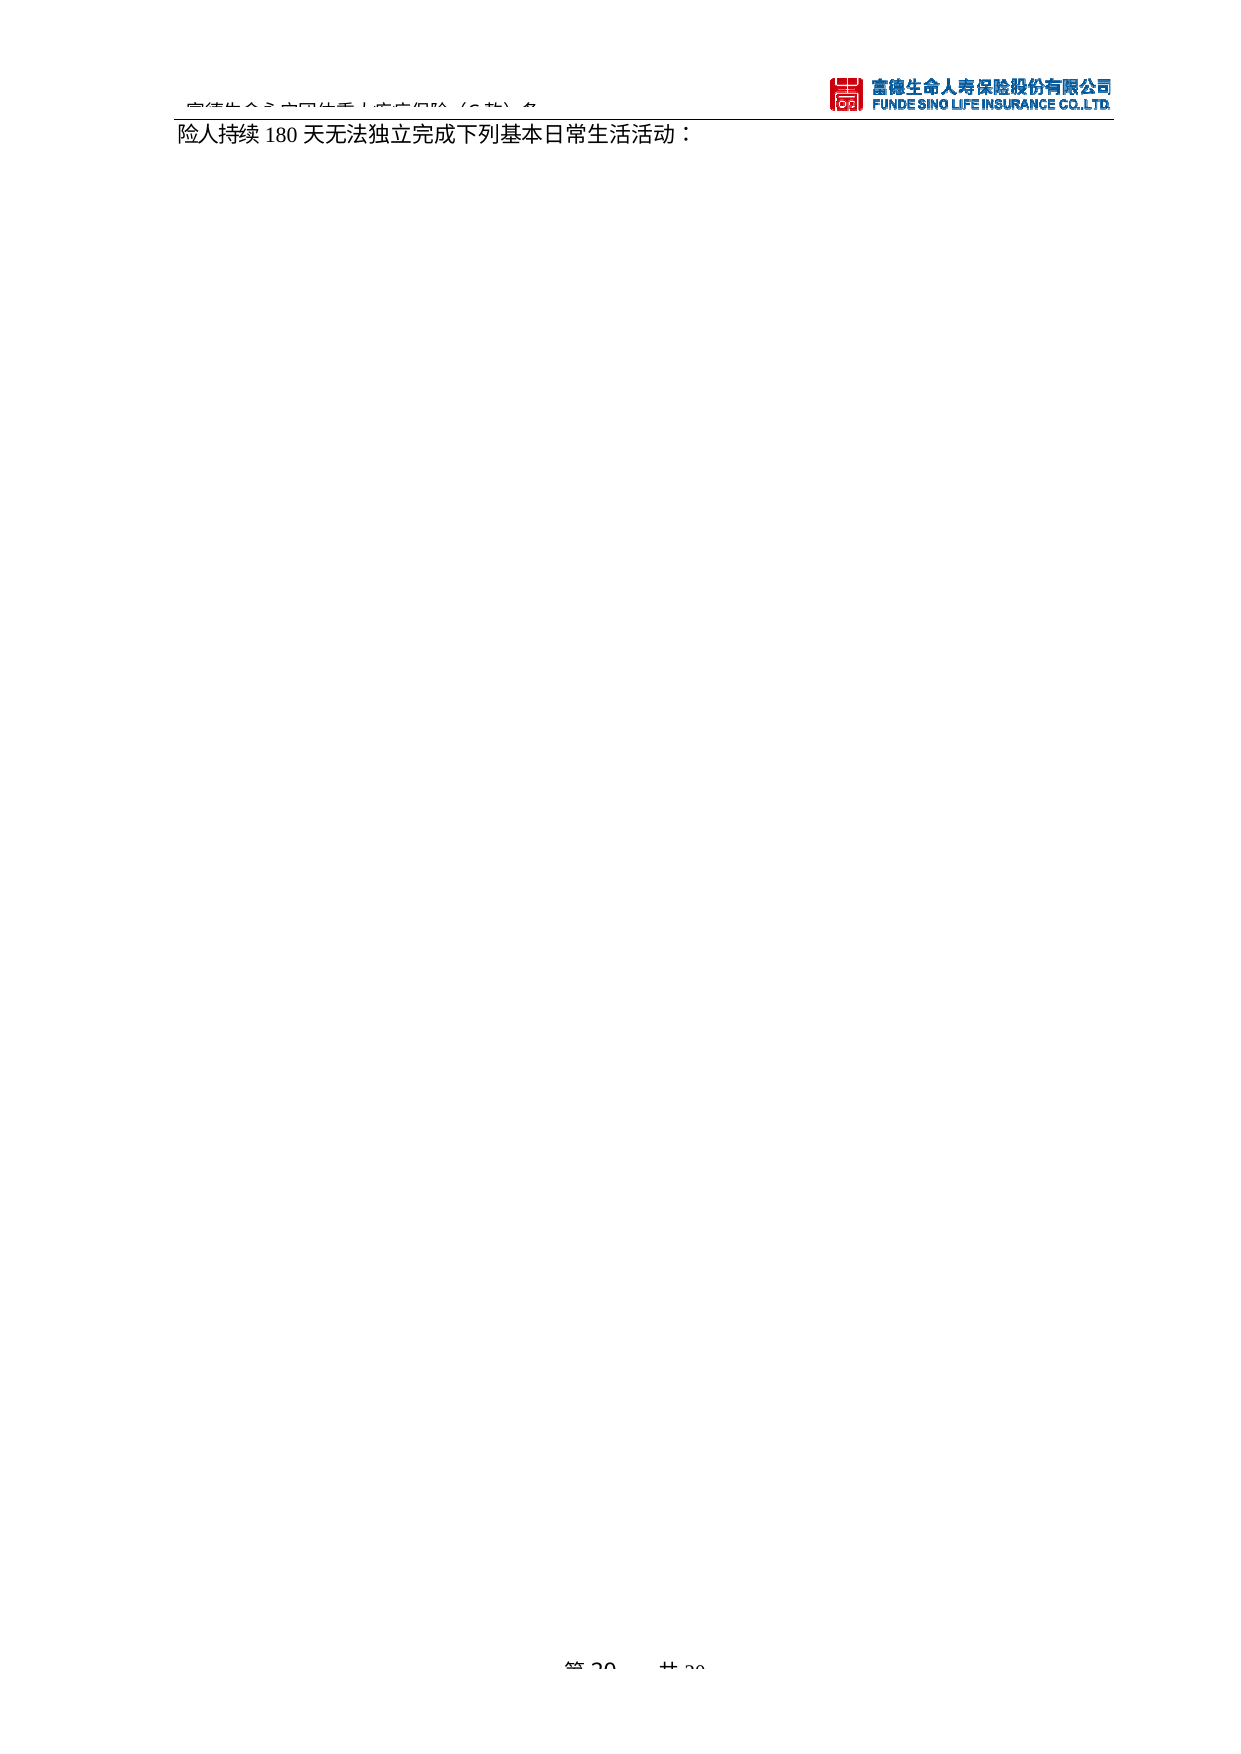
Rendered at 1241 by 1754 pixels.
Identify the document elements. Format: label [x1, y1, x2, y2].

picture [827, 77, 1111, 112]
text [177, 119, 1111, 148]
